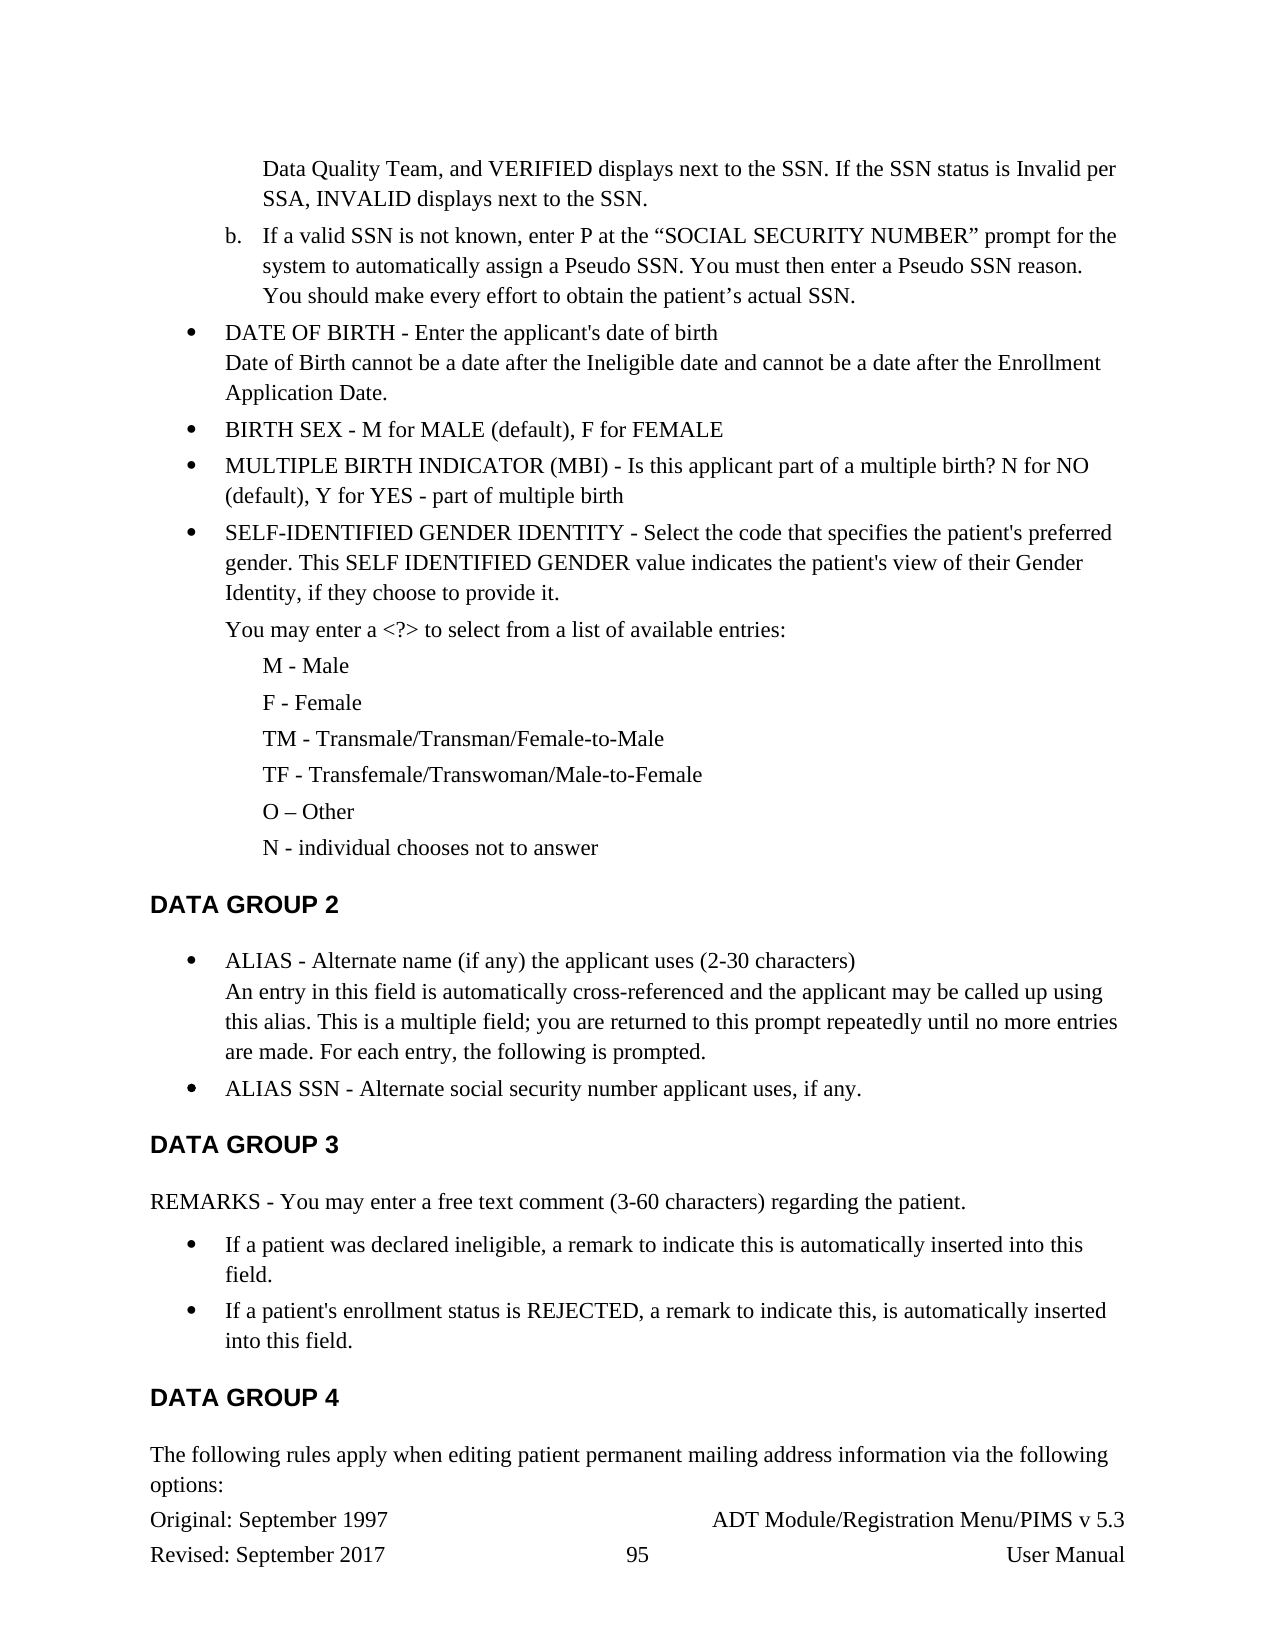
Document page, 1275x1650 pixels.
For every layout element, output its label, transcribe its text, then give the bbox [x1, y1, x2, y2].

text BIRTH SEX - M for MALE (default), F for FEMALE [187, 416, 1125, 442]
list You may enter a <?> to select from a list of available entries: [225, 616, 1125, 642]
text ALIAS SSN - Alternate social security number applicant uses, if any. [187, 1075, 1125, 1101]
list N - individual chooses not to answer [262, 834, 1125, 861]
text The following rules apply when editing patient permanent mailing address information via the following options: [150, 1441, 1125, 1497]
text DATE OF BIRTH - Enter the applicant's date of birth Date of Birth cannot be a date after the Ineligible date and cannot be a date after the Enrollment Application Date. [187, 319, 1125, 406]
text DATA GROUP 4 [150, 1383, 1125, 1411]
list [225, 155, 1125, 212]
text MULTIPLE BIRTH INDICATOR (MBI) - Is this applicant part of a multiple birth? N for NO (default), Y for YES - part of multiple birth [187, 452, 1125, 509]
list F - Female [262, 688, 1125, 715]
text REMARKS - You may enter a free text comment (3-60 characters) regarding the patient. [150, 1188, 1125, 1214]
text If a valid SSN is not known, enter P at the “SOCIAL SECURITY NUMBER” prompt for the system to automatically assign a Pseudo SSN. You must then enter a Pseudo SSN reason. You should make every effort to obtain the patient’s actual SSN. [225, 222, 1125, 309]
list M - Male [262, 652, 1125, 678]
list O – Other [262, 798, 1125, 824]
list TF - Transfemale/Transwoman/Male-to-Female [262, 761, 1125, 788]
text DATA GROUP 3 [150, 1130, 1125, 1159]
text DATA GROUP 2 [150, 889, 1125, 918]
text SELF-IDENTIFIED GENDER IDENTITY - Select the code that specifies the patient's preferred gender. This SELF IDENTIFIED GENDER value indicates the patient's view of their Gender Identity, if they choose to provide it. [187, 519, 1125, 606]
text ALIAS - Alternate name (if any) the applicant uses (2-30 characters) An entry in this field is automatically cross-referenced and the applicant may be called up using this alias. This is a multiple field; you are returned to this prompt repeatedly until no more entries are made. For each entry, the following is prompted. [187, 948, 1125, 1064]
list TM - Transmale/Transman/Female-to-Male [262, 725, 1125, 751]
text If a patient was declared ineligible, a remark to indicate this is automatically inserted into this field. [187, 1231, 1125, 1287]
text If a patient's enrollment status is REJECTED, a remark to indicate this, is automatically inserted into this field. [187, 1297, 1125, 1354]
